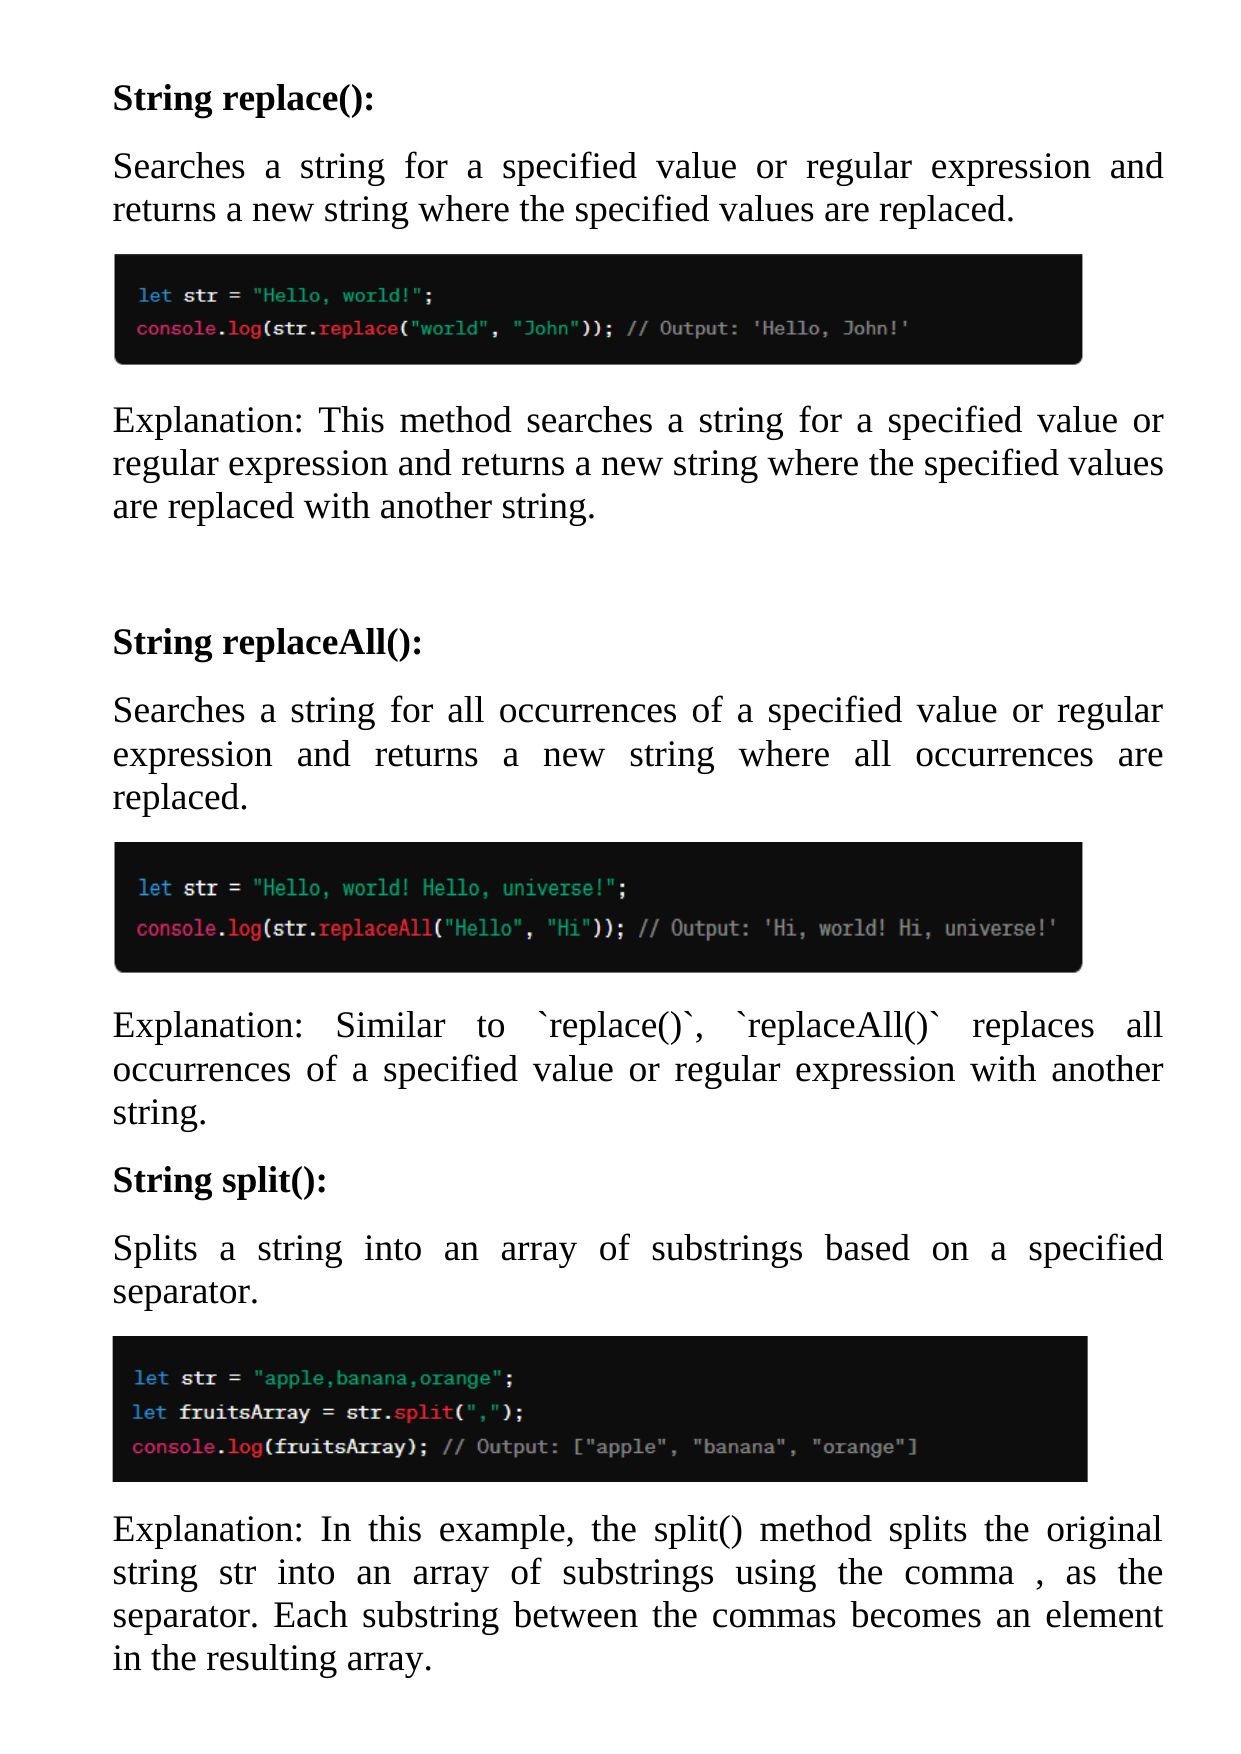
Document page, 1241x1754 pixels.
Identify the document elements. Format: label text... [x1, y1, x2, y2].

text String replace(): [112, 75, 1165, 118]
text String split(): [112, 1157, 1165, 1200]
text String replaceAll(): [112, 620, 1165, 663]
picture [112, 1336, 1088, 1482]
text Explanation: This method searches a string for a specified value or regular expression and returns a new string where the specified values are replaced with another string. [112, 397, 1165, 527]
text Searches a string for a specified value or regular expression and returns a new string where the specified values are replaced. [112, 143, 1165, 229]
text Splits a string into an array of substrings based on a specified separator. [112, 1225, 1165, 1312]
text Searches a string for all occurrences of a specified value or regular expression and returns a new string where all occurrences are replaced. [112, 688, 1165, 817]
text Explanation: In this example, the split() method splits the original string str into an array of substrings using the comma , as the separator. Each substring between the commas becomes an element in the resulting array. [112, 1506, 1165, 1679]
picture [112, 254, 1088, 373]
picture [112, 842, 1088, 978]
text Explanation: Similar to `replace()`, `replaceAll()` replaces all occurrences of a specified value or regular expression with another string. [112, 1003, 1165, 1132]
